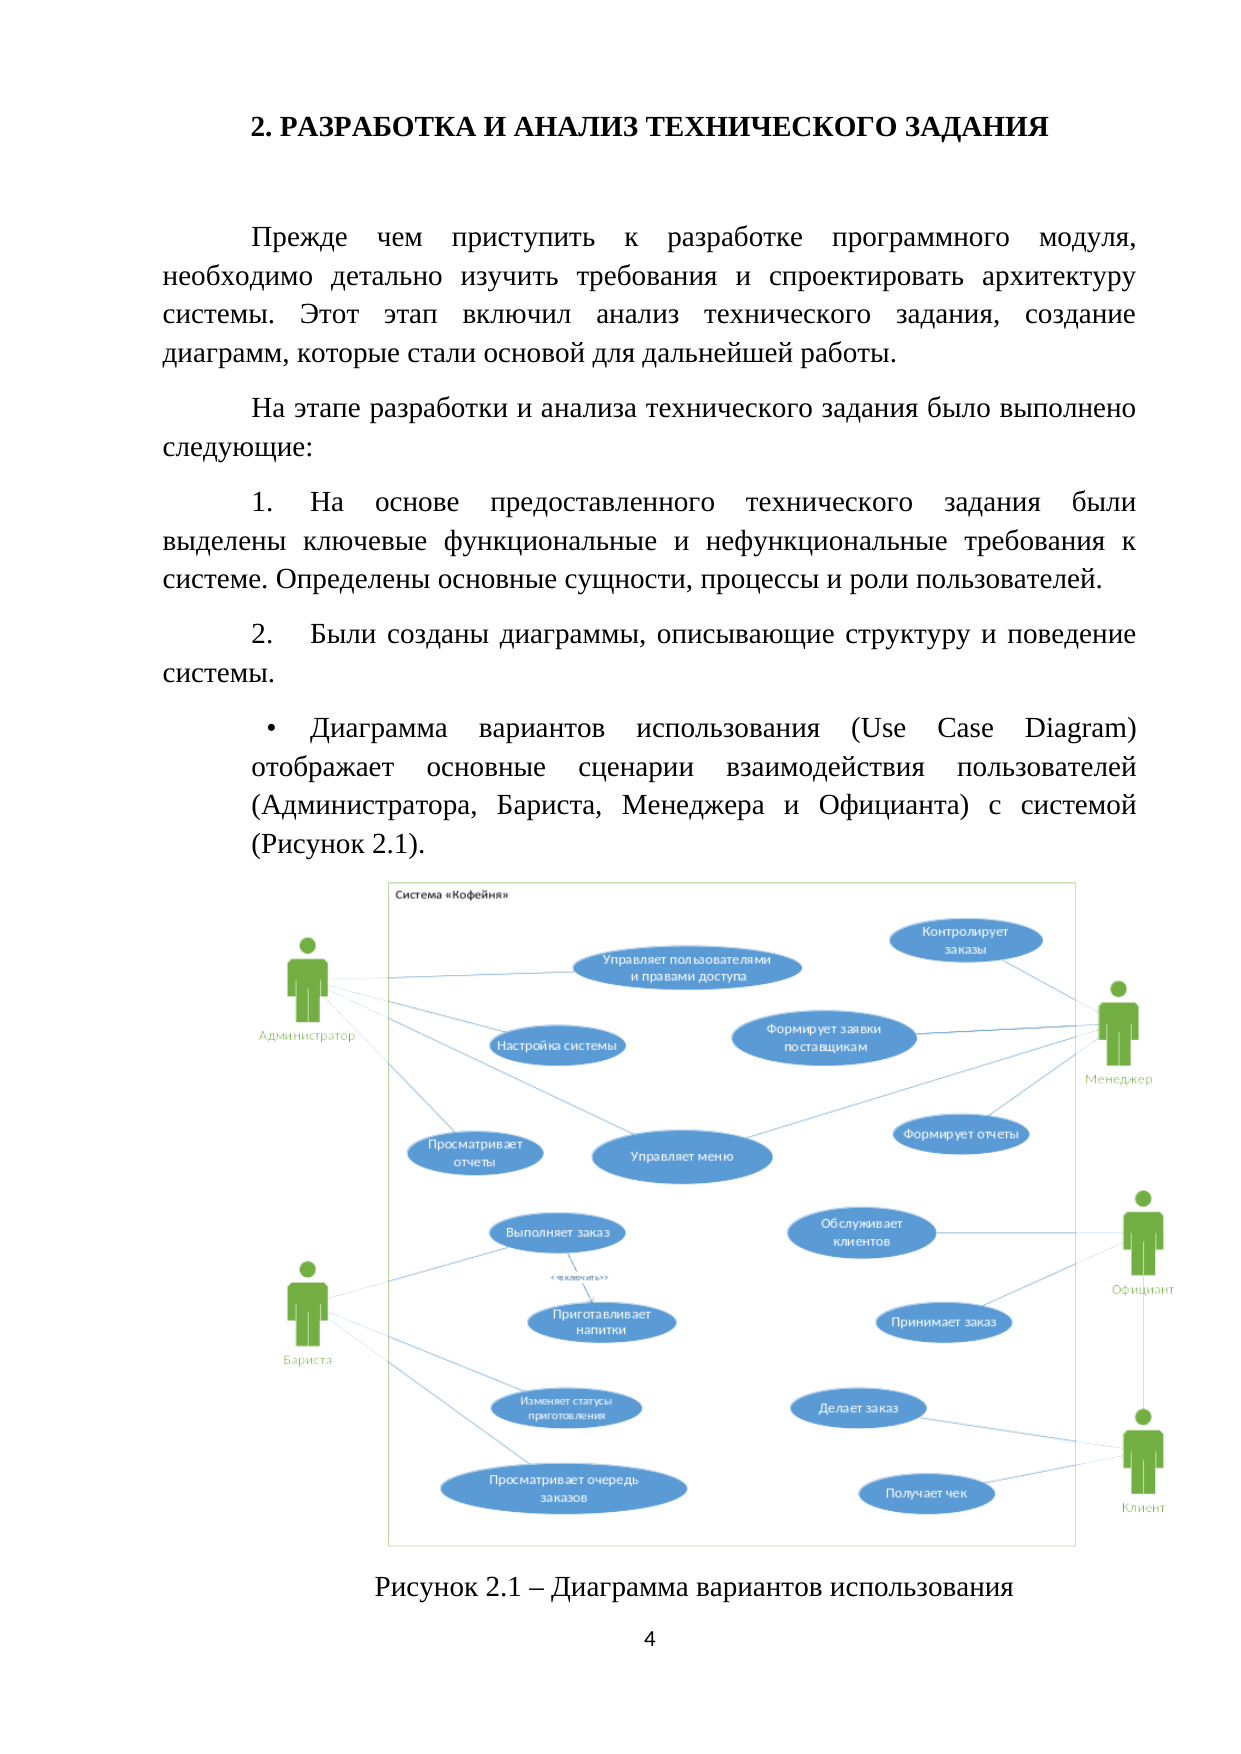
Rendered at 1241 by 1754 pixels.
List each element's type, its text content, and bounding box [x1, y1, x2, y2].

text Прежде чем приступить к разработке программного модуля, необходимо детально изучить требования и спроектировать архитектуру системы. Этот этап включил анализ технического задания, создание диаграмм, которые стали основой для дальнейшей работы. [162, 219, 1137, 369]
subtitle 2. РАЗРАБОТКА И АНАЛИЗ ТЕХНИЧЕСКОГО ЗАДАНИЯ [162, 109, 1137, 143]
text Рисунок 2.1 – Диаграмма вариантов использования [251, 1569, 1137, 1603]
text На этапе разработки и анализа технического задания было выполнено следующие: [162, 390, 1137, 462]
list На основе предоставленного технического задания были выделены ключевые функциональные и нефункциональные требования к системе. Определены основные сущности, процессы и роли пользователей. [162, 484, 1137, 595]
text • Диаграмма вариантов использования (Use Case Diagram) отображает основные сценарии взаимодействия пользователей (Администратора, Бариста, Менеджера и Официанта) с системой (Рисунок 2.1). [251, 710, 1137, 859]
list Были созданы диаграммы, описывающие структуру и поведение системы. [162, 616, 1137, 688]
